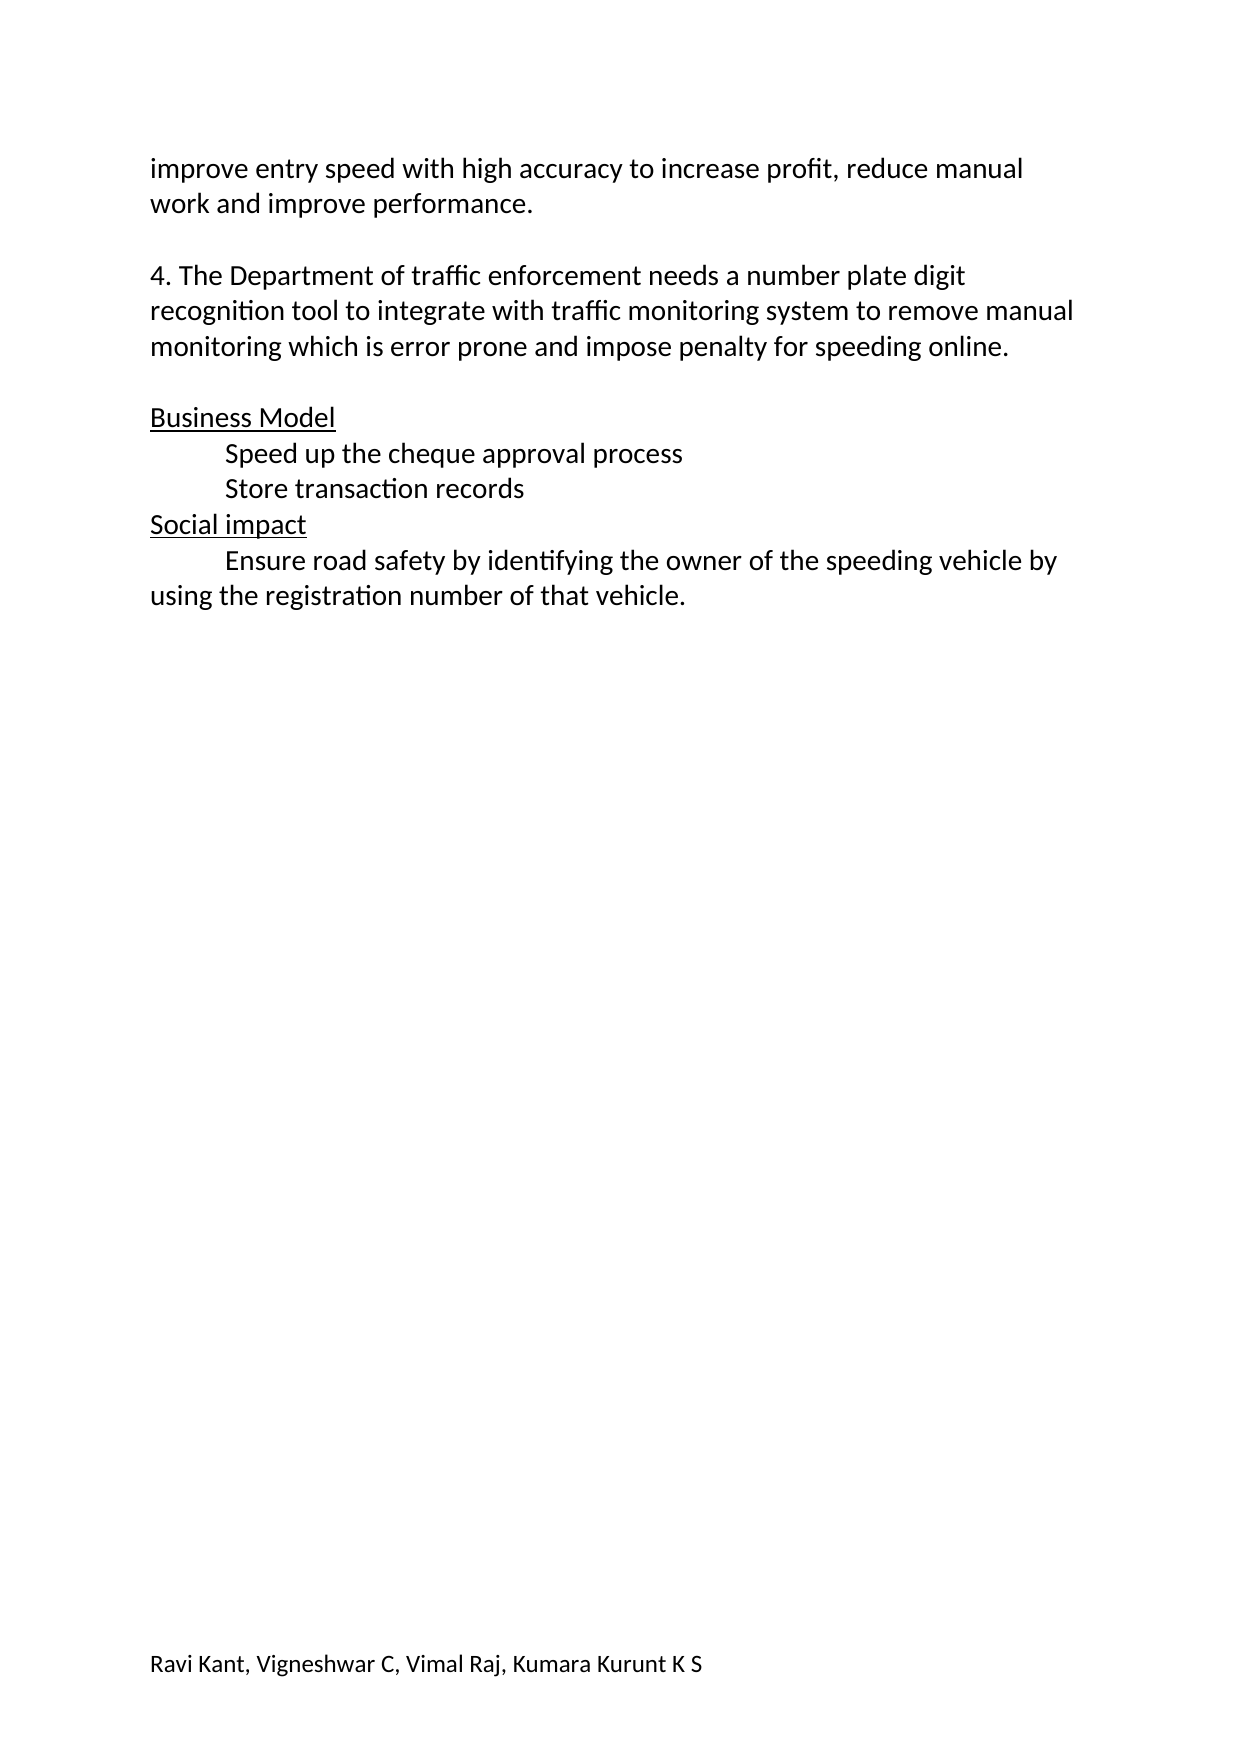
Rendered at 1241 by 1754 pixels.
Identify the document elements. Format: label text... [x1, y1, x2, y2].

text 4. The Department of traffic enforcement needs a number plate digit recognition tool to integrate with traffic monitoring system to remove manual monitoring which is error prone and impose penalty for speeding online. [150, 257, 1090, 364]
text Business Model [150, 399, 1090, 435]
text Ensure road safety by identifying the owner of the speeding vehicle by using the registration number of that vehicle. [150, 542, 1090, 613]
text Speed up the cheque approval process [150, 435, 1090, 471]
text Store transaction records [150, 471, 1090, 506]
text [150, 150, 1090, 221]
text Social impact [150, 506, 1090, 542]
